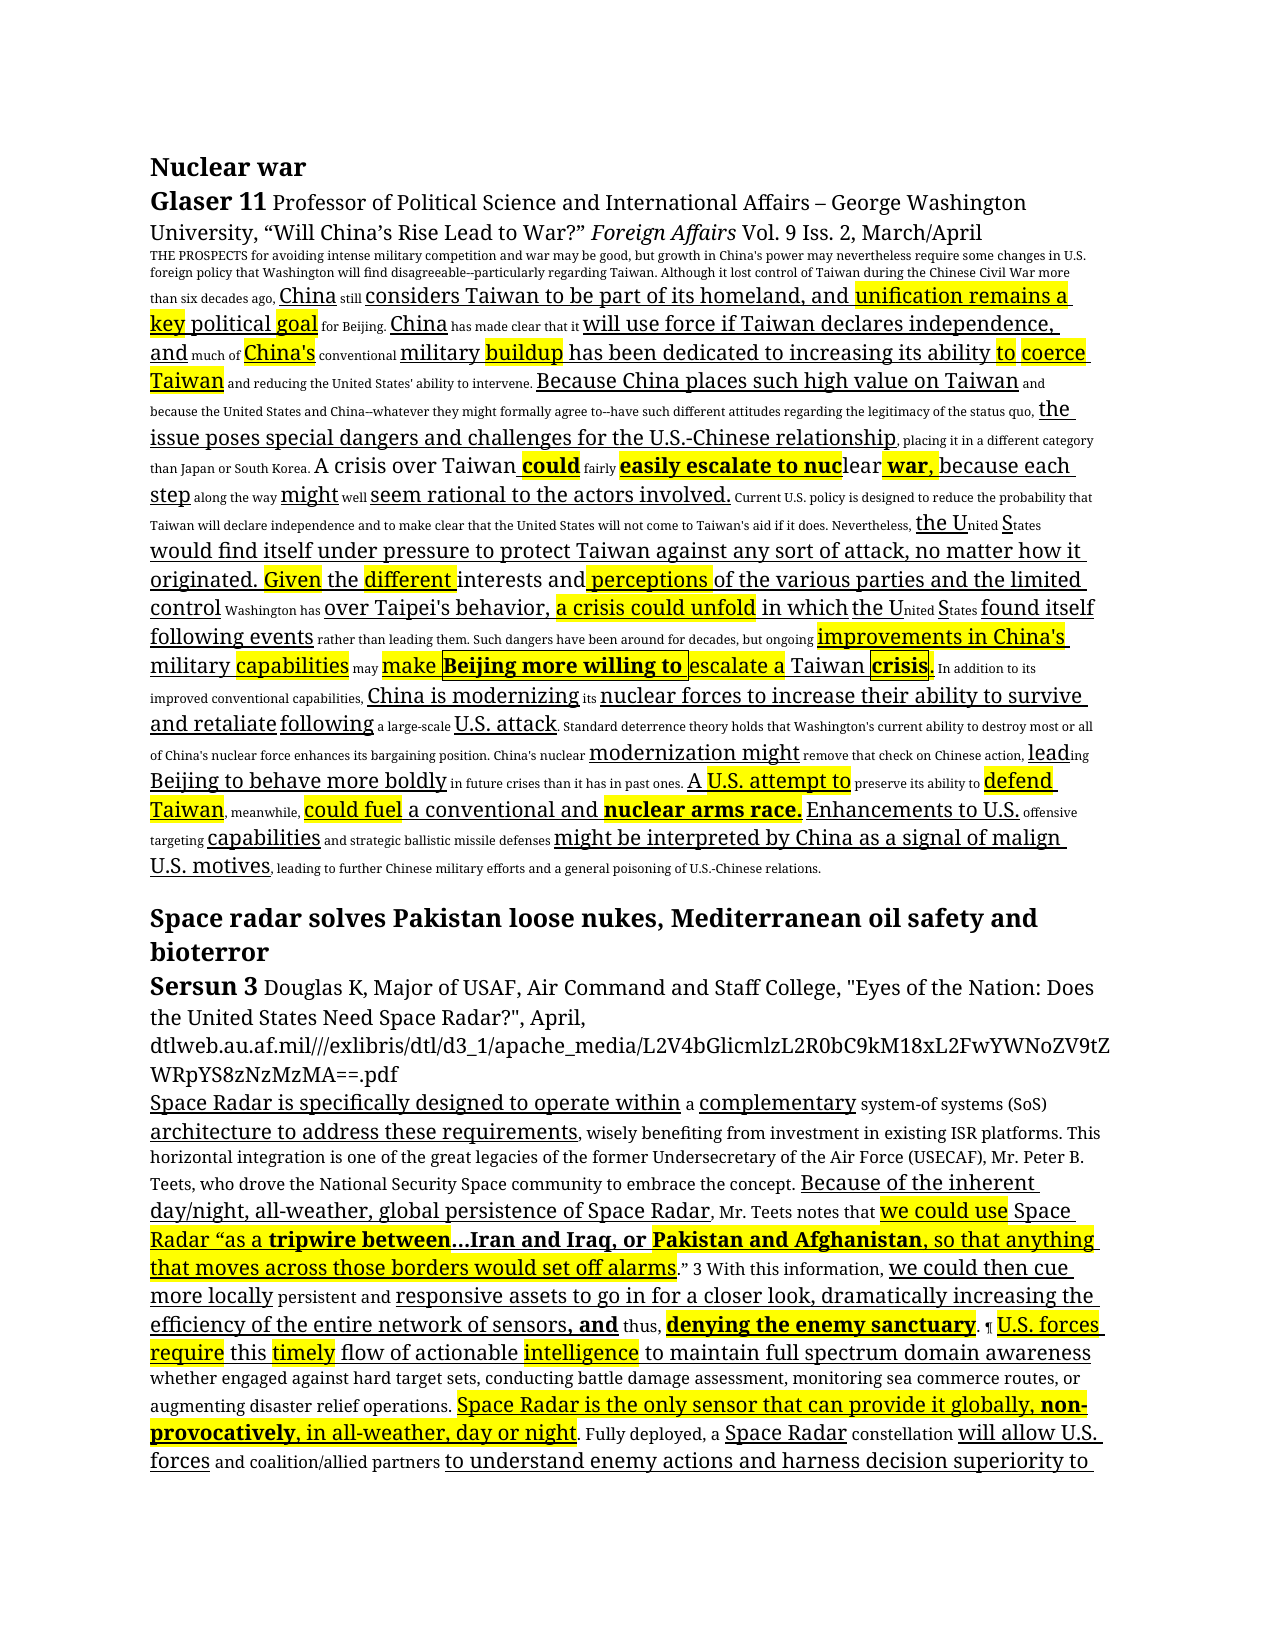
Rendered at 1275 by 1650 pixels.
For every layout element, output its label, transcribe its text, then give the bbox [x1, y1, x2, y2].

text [150, 1088, 1125, 1475]
text THE PROSPECTS for avoiding intense military competition and war may be good, but growth in China's power may nevertheless require some changes in U.S. foreign policy that Washington will find disagreeable--particularly regarding Taiwan. Although it lost control of Taiwan during the Chinese Civil War more than six decades ago, China still considers Taiwan to be part of its homeland, and unification remains a key political goal for Beijing. China has made clear that it will use force if Taiwan declares independence, and much of China's conventional military buildup has been dedicated to increasing its ability to coerce Taiwan and reducing the United States' ability to intervene. Because China places such high value on Taiwan and because the United States and China--whatever they might formally agree to--have such different attitudes regarding the legitimacy of the status quo, the issue poses special dangers and challenges for the U.S.-Chinese relationship, placing it in a different category than Japan or South Korea. A crisis over Taiwan could fairly easily escalate to nuclear war, because each step along the way might well seem rational to the actors involved. Current U.S. policy is designed to reduce the probability that Taiwan will declare independence and to make clear that the United States will not come to Taiwan's aid if it does. Nevertheless, the United States would find itself under pressure to protect Taiwan against any sort of attack, no matter how it originated. Given the different interests and perceptions of the various parties and the limited control Washington has over Taipei's behavior, a crisis could unfold in which the United States found itself following events rather than leading them. Such dangers have been around for decades, but ongoing improvements in China's military capabilities may make Beijing more willing to escalate a Taiwan crisis. In addition to its improved conventional capabilities, China is modernizing its nuclear forces to increase their ability to survive and retaliate following a large-scale U.S. attack. Standard deterrence theory holds that Washington's current ability to destroy most or all of China's nuclear force enhances its bargaining position. China's nuclear modernization might remove that check on Chinese action, leading Beijing to behave more boldly in future crises than it has in past ones. A U.S. attempt to preserve its ability to defend Taiwan, meanwhile, could fuel a conventional and nuclear arms race. Enhancements to U.S. offensive targeting capabilities and strategic ballistic missile defenses might be interpreted by China as a signal of malign U.S. motives, leading to further Chinese military efforts and a general poisoning of U.S.-Chinese relations. [150, 247, 1095, 880]
subtitle Nuclear war [150, 150, 1125, 184]
text Sersun 3 Douglas K, Major of USAF, Air Command and Staff College, "Eyes of the Nation: Does the United States Need Space Radar?", April, dtlweb.au.af.mil///exlibris/dtl/d3_1/apache_media/L2V4bGlicmlzL2R0bC9kM18xL2FwYWNoZV9tZWRpYS8zNzMzMA==.pdf [150, 969, 1125, 1088]
text Glaser 11 Professor of Political Science and International Affairs – George Washington University, “Will China’s Rise Lead to War?” Foreign Affairs Vol. 9 Iss. 2, March/April [150, 184, 1125, 247]
subtitle Space radar solves Pakistan loose nukes, Mediterranean oil safety and bioterror [150, 901, 1125, 969]
